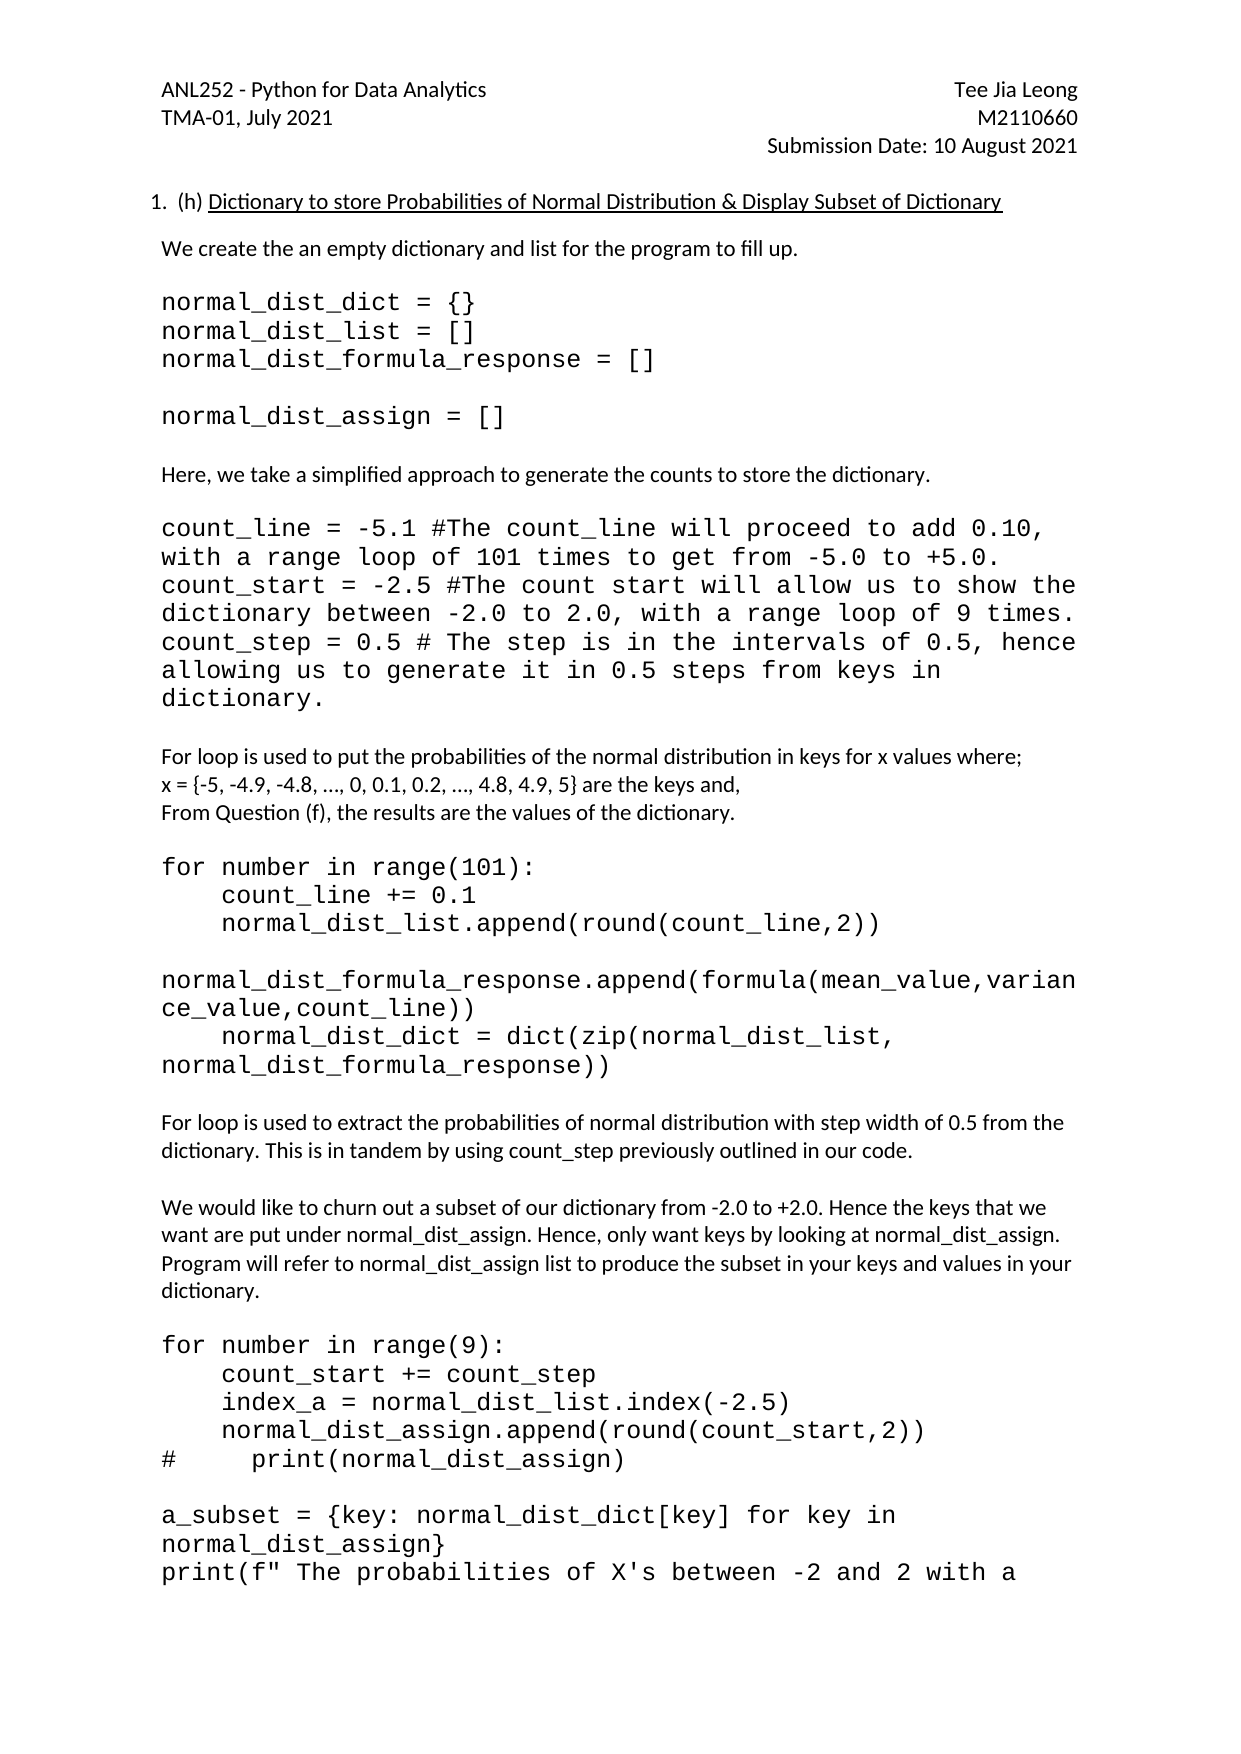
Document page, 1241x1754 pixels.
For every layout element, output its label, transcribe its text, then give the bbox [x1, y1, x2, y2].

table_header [150, 234, 1090, 1588]
list (h) Dictionary to store Probabilities of Normal Distribution & Display Subset of Dictionary [150, 187, 1090, 215]
